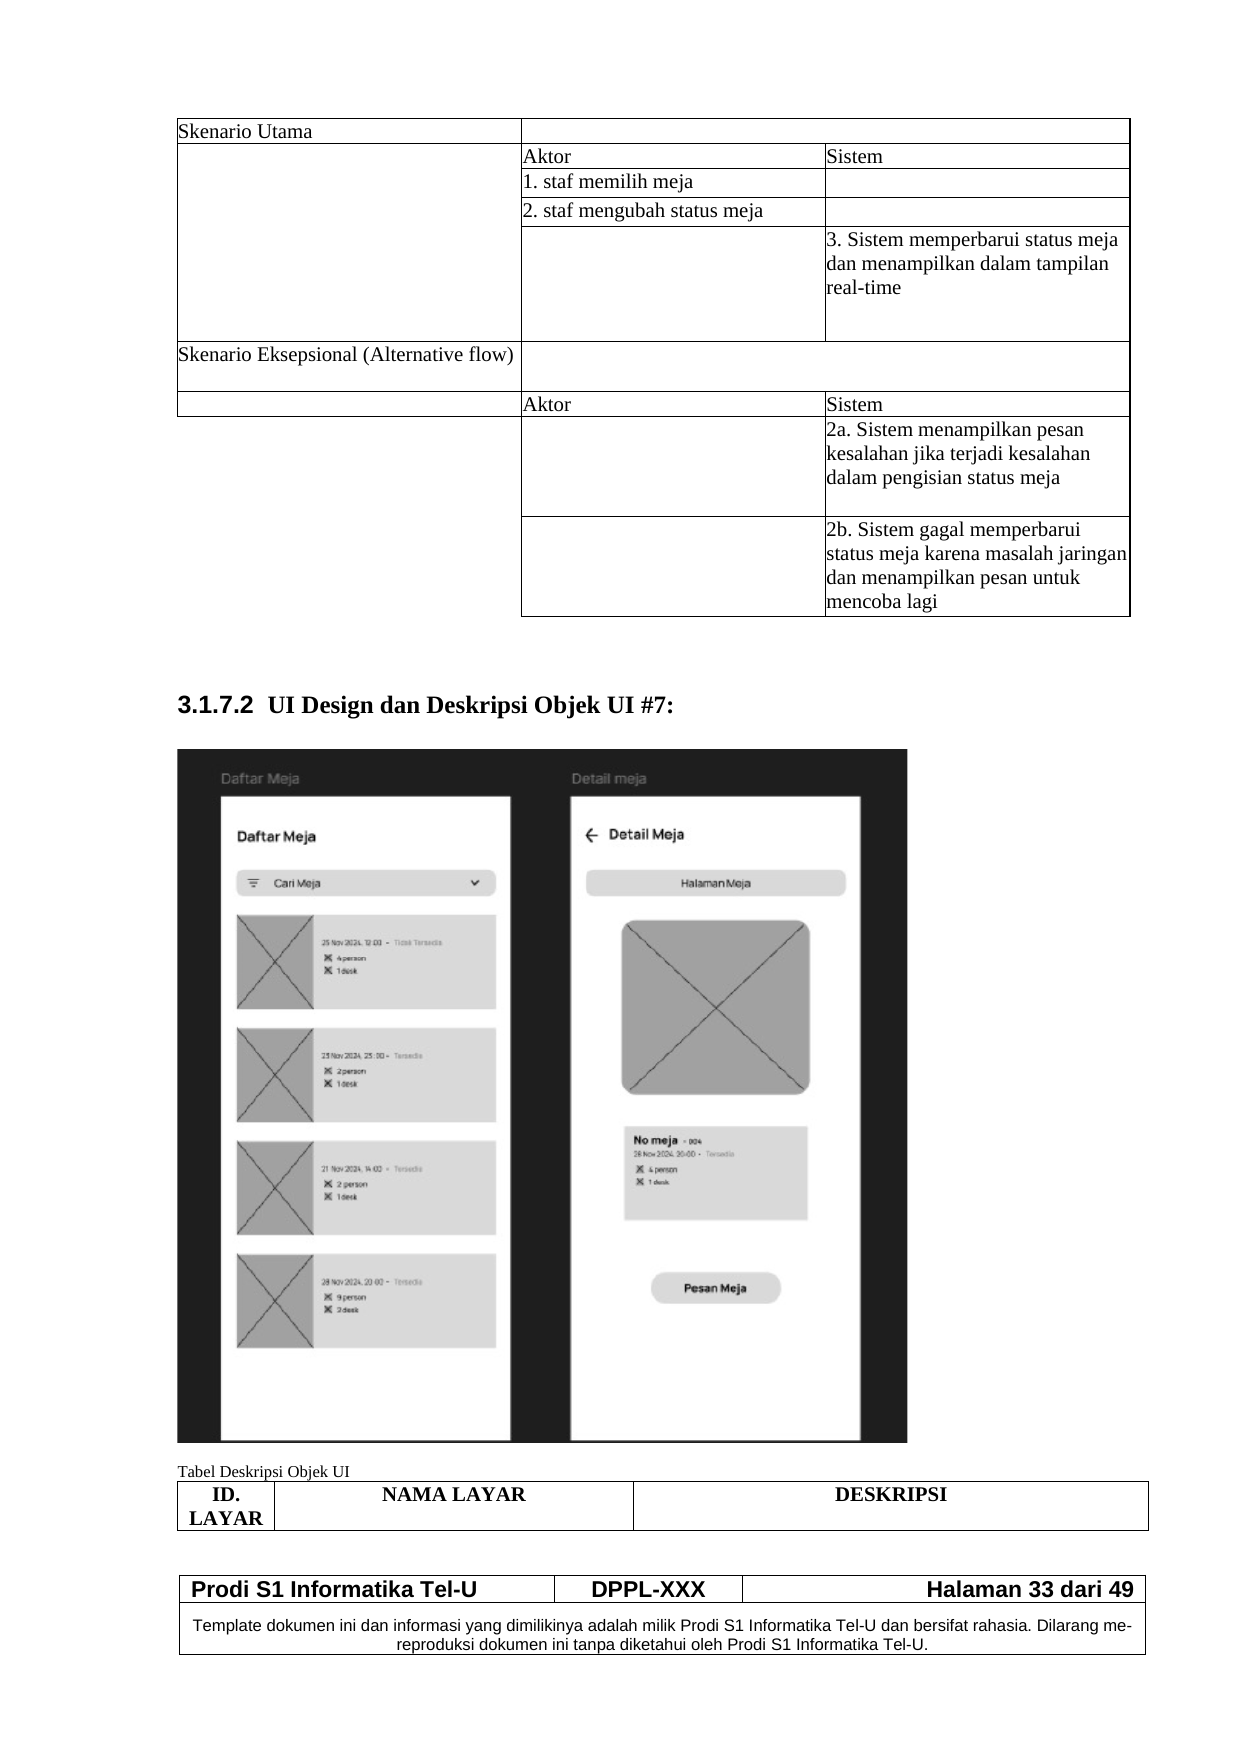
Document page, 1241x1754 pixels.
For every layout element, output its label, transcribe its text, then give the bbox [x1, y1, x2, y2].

table_header NAMA LAYAR [275, 1482, 633, 1530]
table_cell [522, 417, 825, 516]
table_cell [522, 227, 825, 341]
table_cell Aktor [522, 144, 825, 168]
table_cell 2a. Sistem menampilkan pesan kesalahan jika terjadi kesalahan dalam pengisian status meja [826, 417, 1129, 516]
table_cell [178, 392, 521, 416]
table_cell Aktor [522, 392, 825, 416]
table_cell Skenario Utama [178, 119, 521, 143]
table_cell [826, 169, 1129, 197]
table_cell 2. staf mengubah status meja [522, 198, 825, 226]
table_cell Sistem [826, 144, 1129, 168]
table_cell Skenario Eksepsional (Alternative flow) [178, 342, 521, 391]
table_cell [178, 144, 521, 341]
table_cell 2b. Sistem gagal memperbarui status meja karena masalah jaringan dan menampilkan pesan untuk mencoba lagi [826, 517, 1129, 616]
picture [177, 749, 908, 1443]
table_cell 3. Sistem memperbarui status meja dan menampilkan dalam tampilan real-time [826, 227, 1129, 341]
table_cell [522, 119, 1129, 143]
table_cell [522, 342, 1129, 391]
table_header ID. LAYAR [178, 1482, 274, 1530]
table_header DESKRIPSI [634, 1482, 1148, 1530]
table_cell Sistem [826, 392, 1129, 416]
table_cell [826, 198, 1129, 226]
subtitle UI Design dan Deskripsi Objek UI #7: [177, 690, 1122, 719]
text Tabel Deskripsi Objek UI [177, 1462, 1122, 1481]
table_cell [522, 517, 825, 616]
table_cell 1. staf memilih meja [522, 169, 825, 197]
